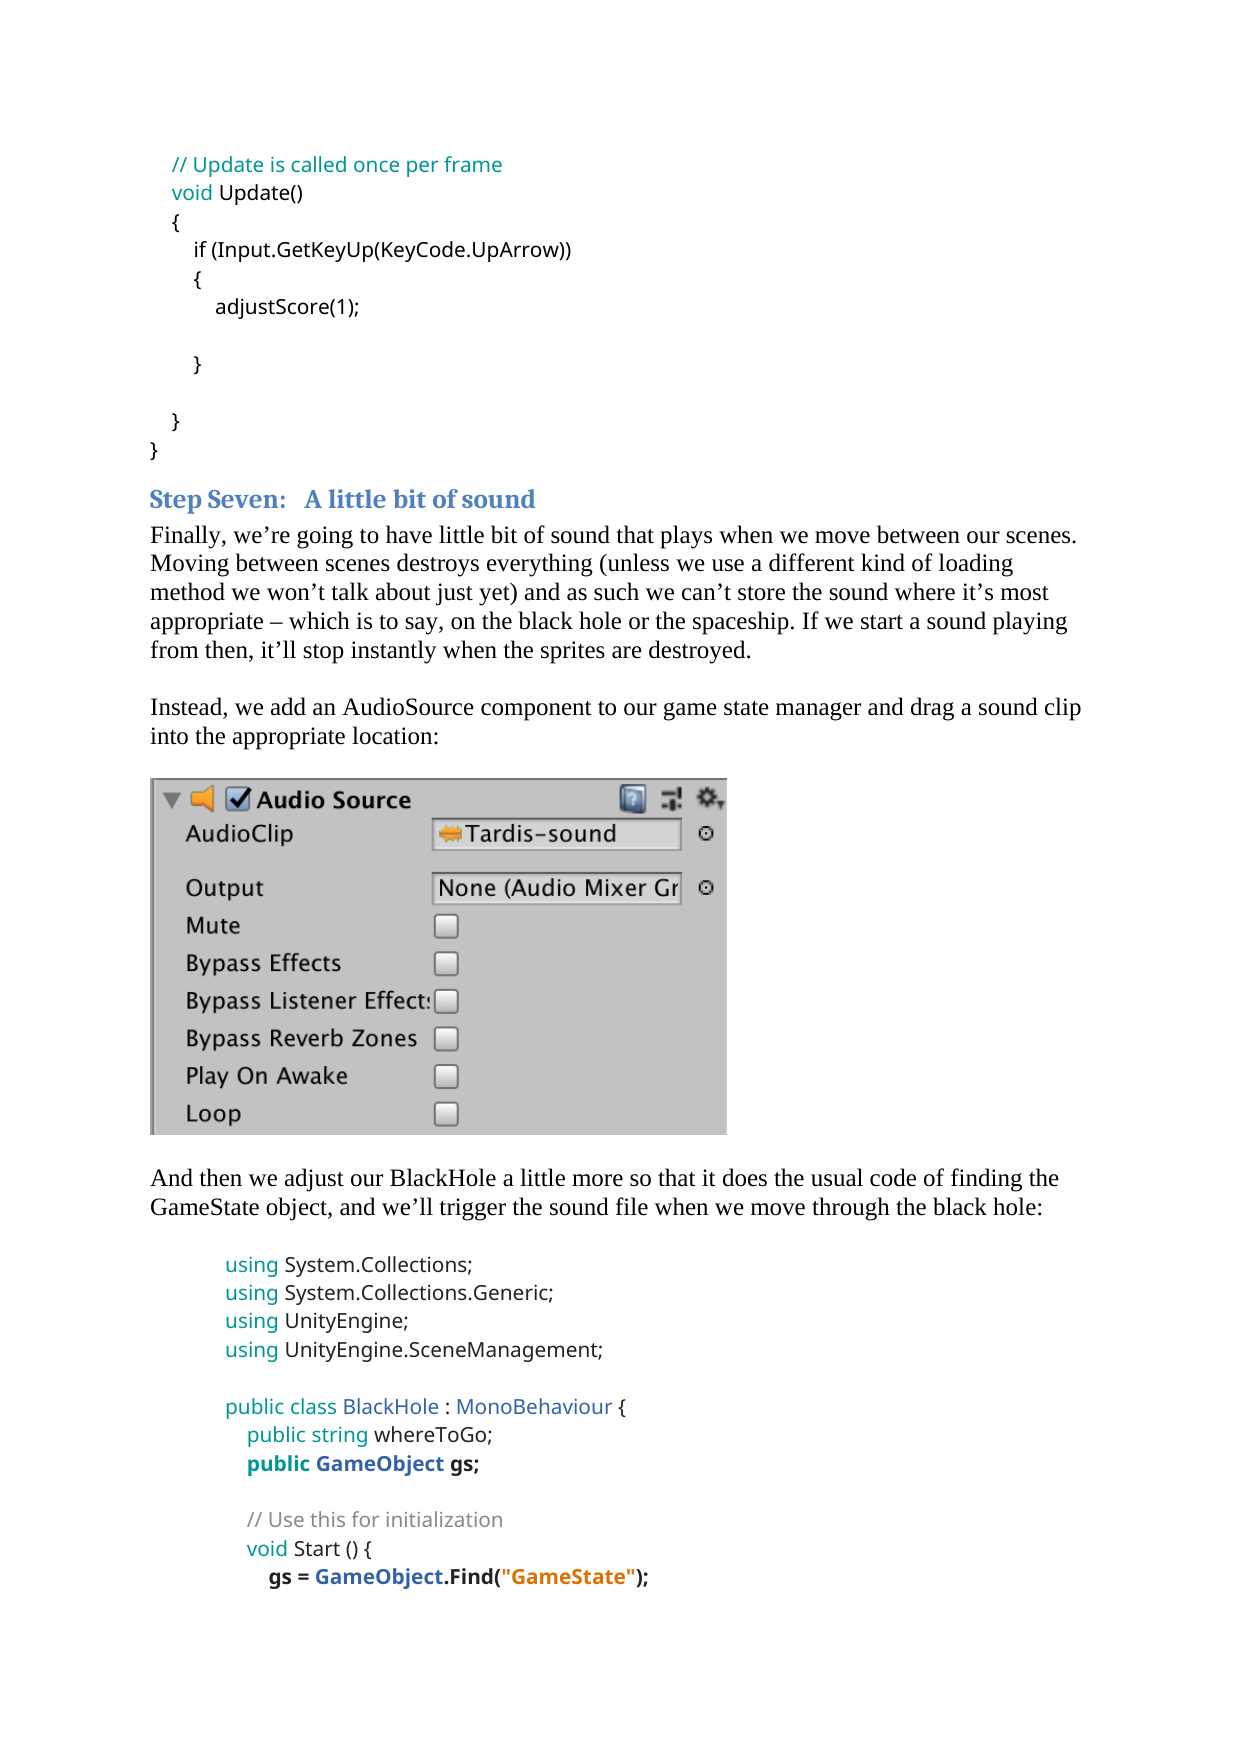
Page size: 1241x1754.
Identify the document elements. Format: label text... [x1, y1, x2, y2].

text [225, 1250, 1090, 1591]
text Finally, we’re going to have little bit of sound that plays when we move between our scenes. Moving between scenes destroys everything (unless we use a different kind of loading method we won’t talk about just yet) and as such we can’t store the sound where it’s most appropriate – which is to say, on the black hole or the spaceship. If we start a sound playing from then, it’ll stop instantly when the sprites are destroyed. [150, 520, 1090, 663]
picture [150, 778, 728, 1135]
text And then we adjust our BlackHole a little more so that it does the usual code of finding the GameState object, and we’ll trigger the sound file when we move through the black hole: [150, 1163, 1090, 1221]
text adjustScore(1); [150, 292, 1090, 321]
text // Update is called once per frame [150, 150, 1090, 178]
text Instead, we add an AudioSource component to our game state manager and drag a sound clip into the appropriate location: [150, 692, 1090, 750]
text { [150, 207, 1090, 235]
text { [150, 264, 1090, 292]
text void Update() [150, 178, 1090, 207]
subtitle Step Seven: A little bit of sound [150, 484, 1090, 515]
text } [150, 406, 1090, 435]
text } [150, 435, 1090, 463]
text if (Input.GetKeyUp(KeyCode.UpArrow)) [150, 235, 1090, 264]
text } [150, 349, 1090, 377]
